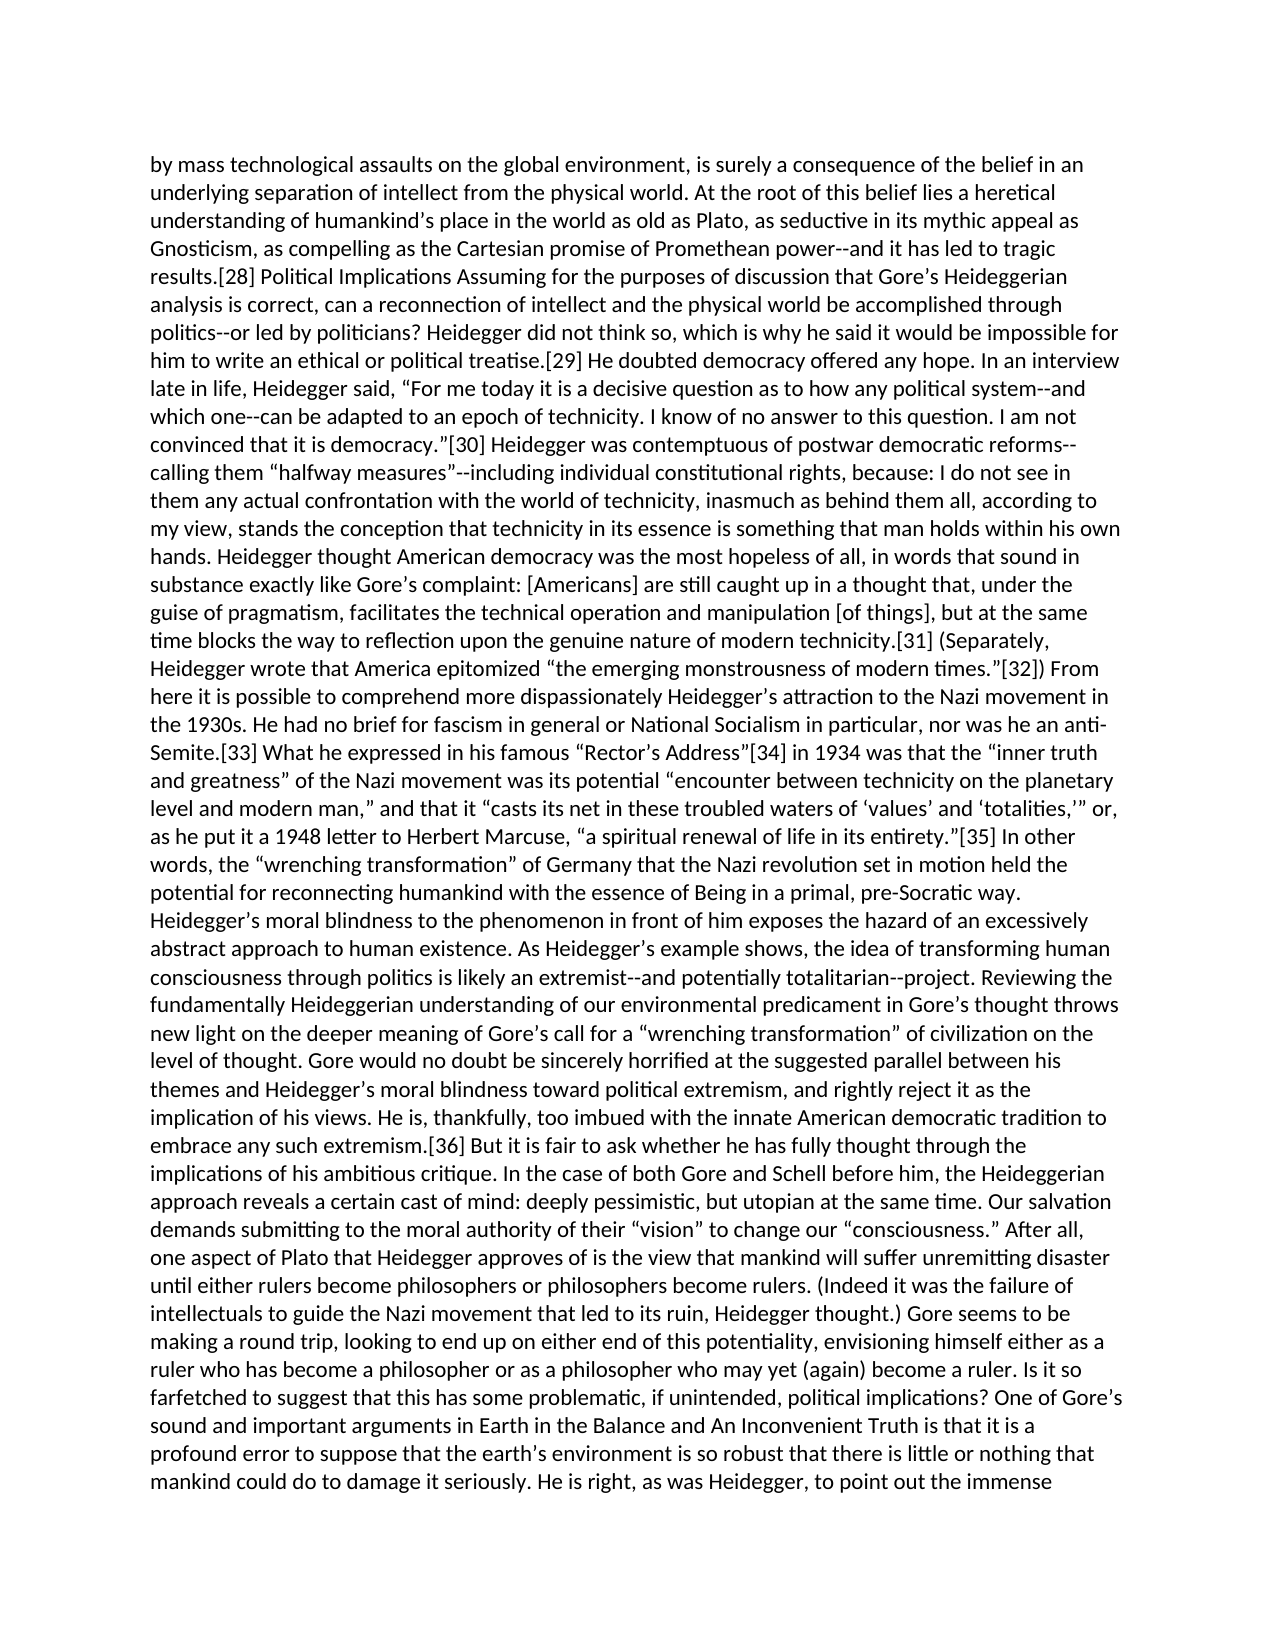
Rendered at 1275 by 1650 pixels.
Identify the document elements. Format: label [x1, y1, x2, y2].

text [150, 150, 1125, 1495]
